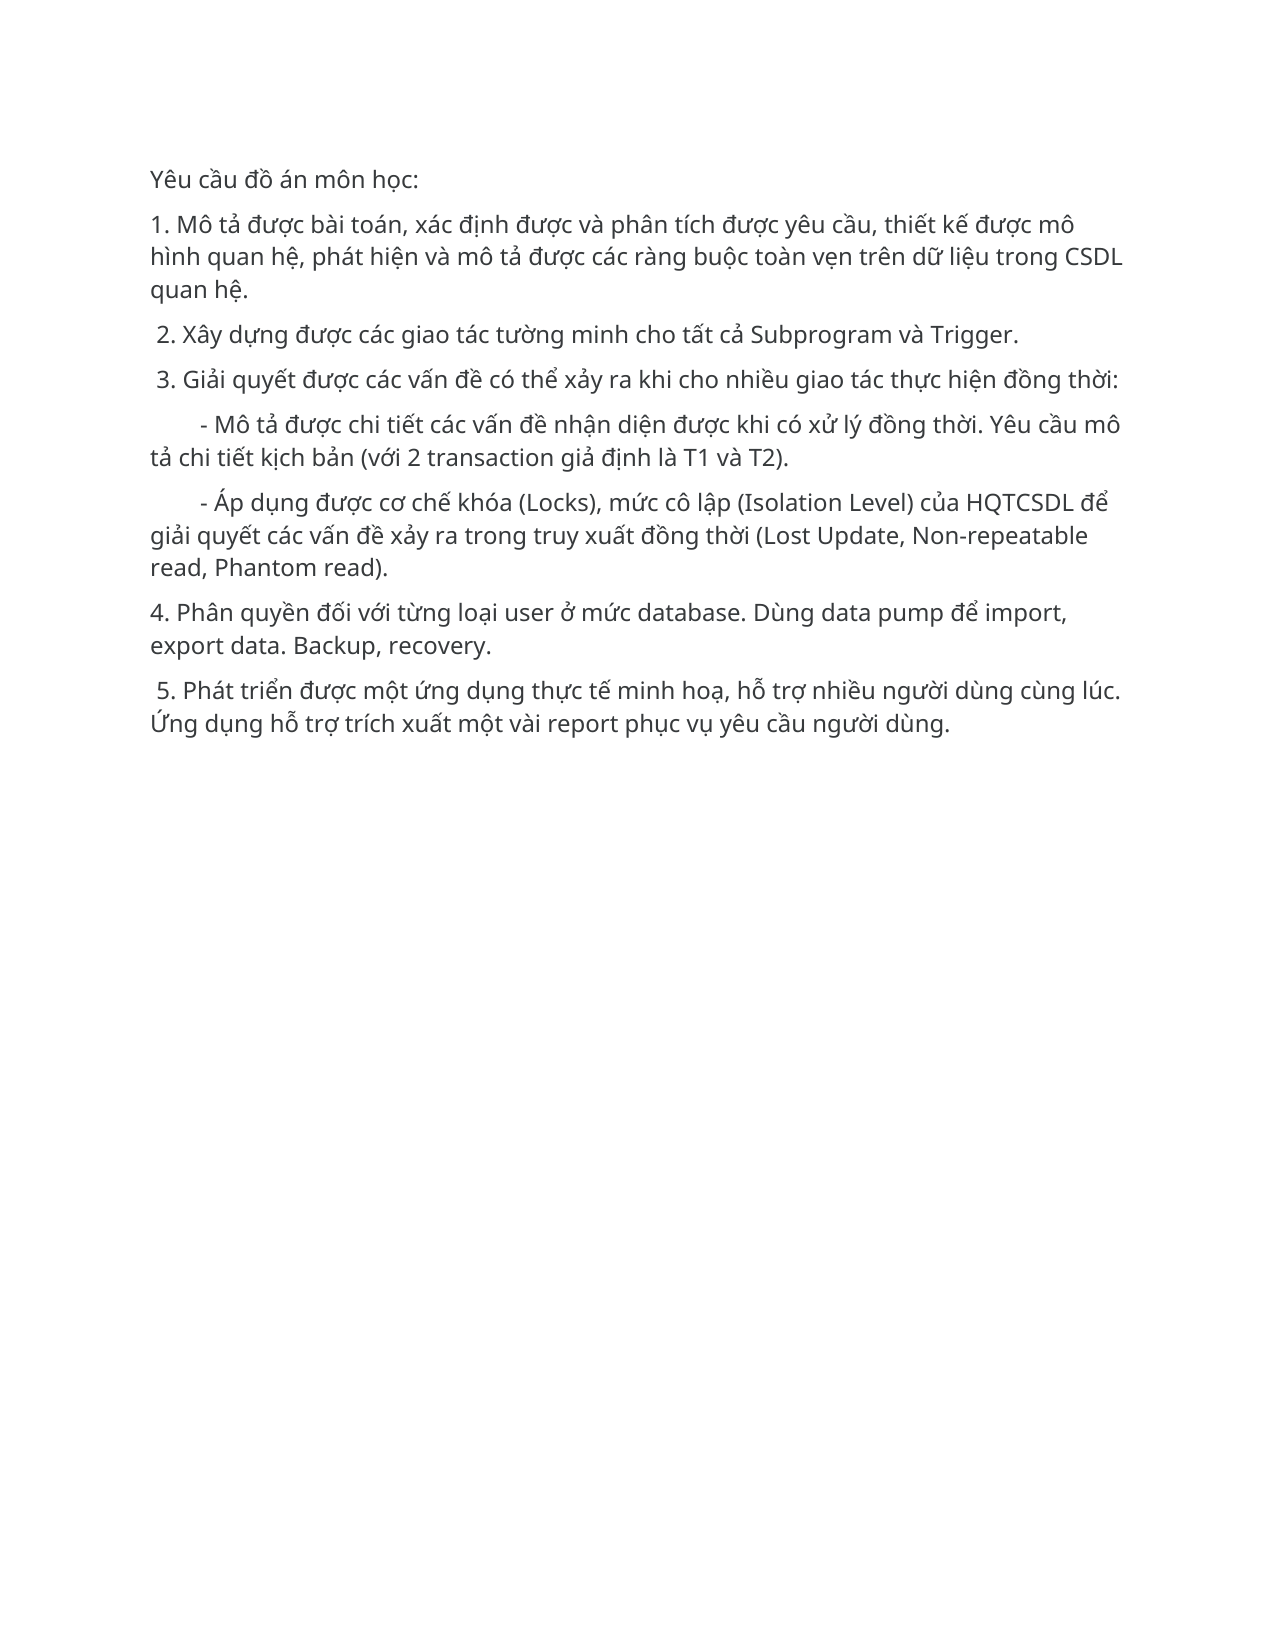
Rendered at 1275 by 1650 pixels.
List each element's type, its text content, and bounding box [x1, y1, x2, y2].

text 4. Phân quyền đối với từng loại user ở mức database. Dùng data pump để import, export data. Backup, recovery. [150, 596, 1125, 661]
text - Mô tả được chi tiết các vấn đề nhận diện được khi có xử lý đồng thời. Yêu cầu mô tả chi tiết kịch bản (với 2 transaction giả định là T1 và T2). [150, 408, 1125, 473]
text 1. Mô tả được bài toán, xác định được và phân tích được yêu cầu, thiết kế được mô hình quan hệ, phát hiện và mô tả được các ràng buộc toàn vẹn trên dữ liệu trong CSDL quan hệ. [150, 208, 1125, 305]
text 5. Phát triển được một ứng dụng thực tế minh hoạ, hỗ trợ nhiều người dùng cùng lúc. Ứng dụng hỗ trợ trích xuất một vài report phục vụ yêu cầu người dùng. [150, 674, 1125, 739]
text 2. Xây dựng được các giao tác tường minh cho tất cả Subprogram và Trigger. [150, 318, 1125, 351]
text - Áp dụng được cơ chế khóa (Locks), mức cô lập (Isolation Level) của HQTCSDL để giải quyết các vấn đề xảy ra trong truy xuất đồng thời (Lost Update, Non-repeatable read, Phantom read). [150, 486, 1125, 584]
text 3. Giải quyết được các vấn đề có thể xảy ra khi cho nhiều giao tác thực hiện đồng thời: [150, 363, 1125, 396]
text Yêu cầu đồ án môn học: [150, 162, 1125, 195]
